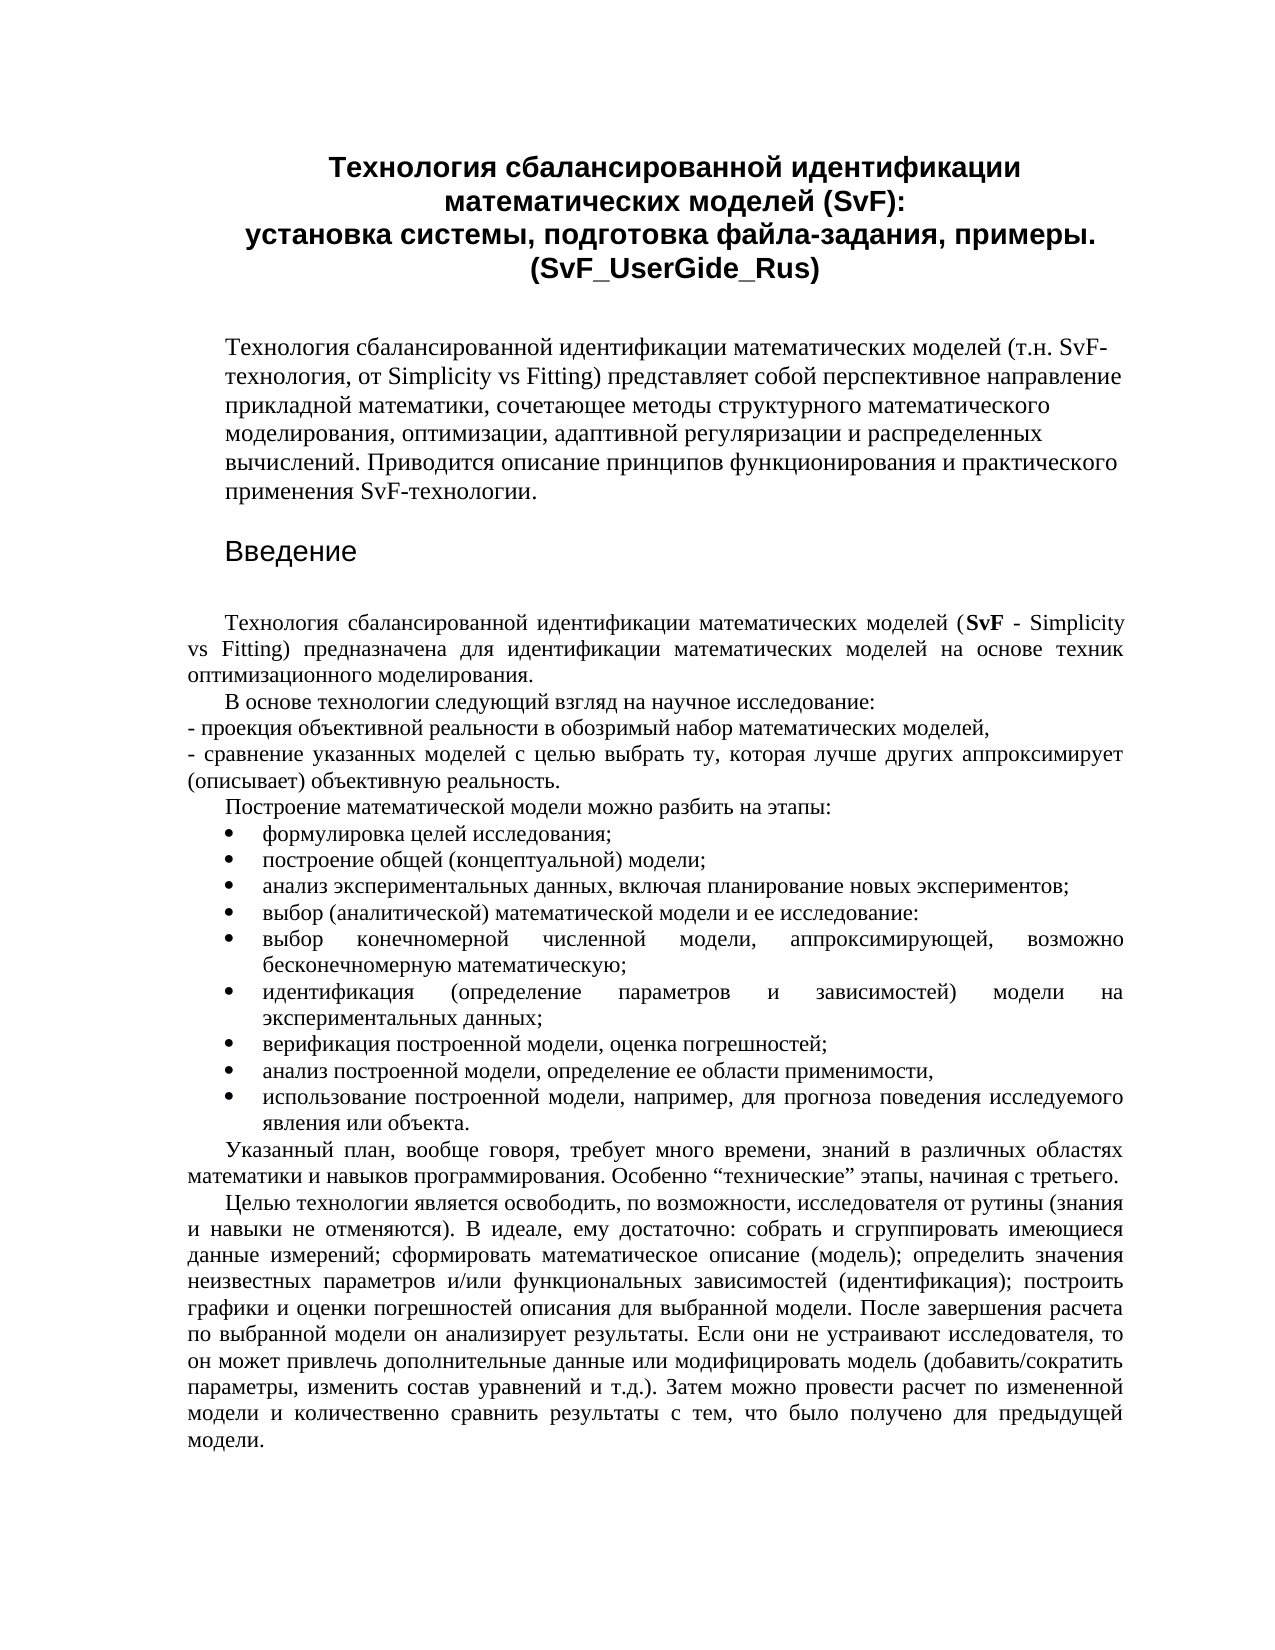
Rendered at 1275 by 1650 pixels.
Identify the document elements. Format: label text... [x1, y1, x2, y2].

text Целью технологии является освободить, по возможности, исследователя от рутины (знания и навыки не отменяются). В идеале, ему достаточно: собрать и сгруппировать имеющиеся данные измерений; сформировать математическое описание (модель); определить значения неизвестных параметров и/или функциональных зависимостей (идентификация); построить графики и оценки погрешностей описания для выбранной модели. После завершения расчета по выбранной модели он анализирует результаты. Если они не устраивают исследователя, то он может привлечь дополнительные данные или модифицировать модель (добавить/сократить параметры, изменить состав уравнений и т.д.). Затем можно провести расчет по измененной модели и количественно сравнить результаты с тем, что было получено для предыдущей модели. [187, 1188, 1125, 1452]
list выбор (аналитической) математической модели и ее исследование: [225, 899, 1125, 925]
list анализ построенной модели, определение ее области применимости, [225, 1057, 1125, 1083]
text установка системы, подготовка файла-задания, примеры. (SvF_UserGide_Rus) [225, 217, 1125, 284]
list выбор конечномерной численной модели, аппроксимирующей, возможно бесконечномерную математическую; [225, 925, 1125, 978]
list формулировка целей исследования; [225, 819, 1125, 846]
list верификация построенной модели, оценка погрешностей; [225, 1030, 1125, 1057]
text Построение математической модели можно разбить на этапы: [187, 793, 1125, 819]
text В основе технологии следующий взгляд на научное исследование: [187, 688, 1125, 714]
text Указанный план, вообще говоря, требует много времени, знаний в различных областях математики и навыков программирования. Особенно “технические” этапы, начиная с третьего. [187, 1136, 1125, 1188]
text Введение [224, 533, 1125, 567]
text Технология сбалансированной идентификации математических моделей (т.н. SvF-технология, от Simplicity vs Fitting) представляет собой перспективное направление прикладной математики, сочетающее методы структурного математического моделирования, оптимизации, адаптивной регуляризации и распределенных вычислений. Приводится описание принципов функционирования и практического применения SvF-технологии. [225, 332, 1125, 505]
list идентификация (определение параметров и зависимостей) модели на экспериментальных данных; [225, 978, 1125, 1030]
text Технология сбалансированной идентификации математических моделей (SvF): [225, 150, 1125, 217]
list анализ экспериментальных данных, включая планирование новых экспериментов; [225, 872, 1125, 899]
list использование построенной модели, например, для прогноза поведения исследуемого явления или объекта. [225, 1083, 1125, 1136]
list построение общей (концептуальной) модели; [225, 846, 1125, 872]
text Технология сбалансированной идентификации математических моделей (SvF - Simplicity vs Fitting) предназначена для идентификации математических моделей на основе техник оптимизационного моделирования. [187, 609, 1125, 688]
text - сравнение указанных моделей с целью выбрать ту, которая лучше других аппроксимирует (описывает) объективную реальность. [187, 741, 1125, 793]
text - проекция объективной реальности в обозримый набор математических моделей, [187, 714, 1125, 741]
